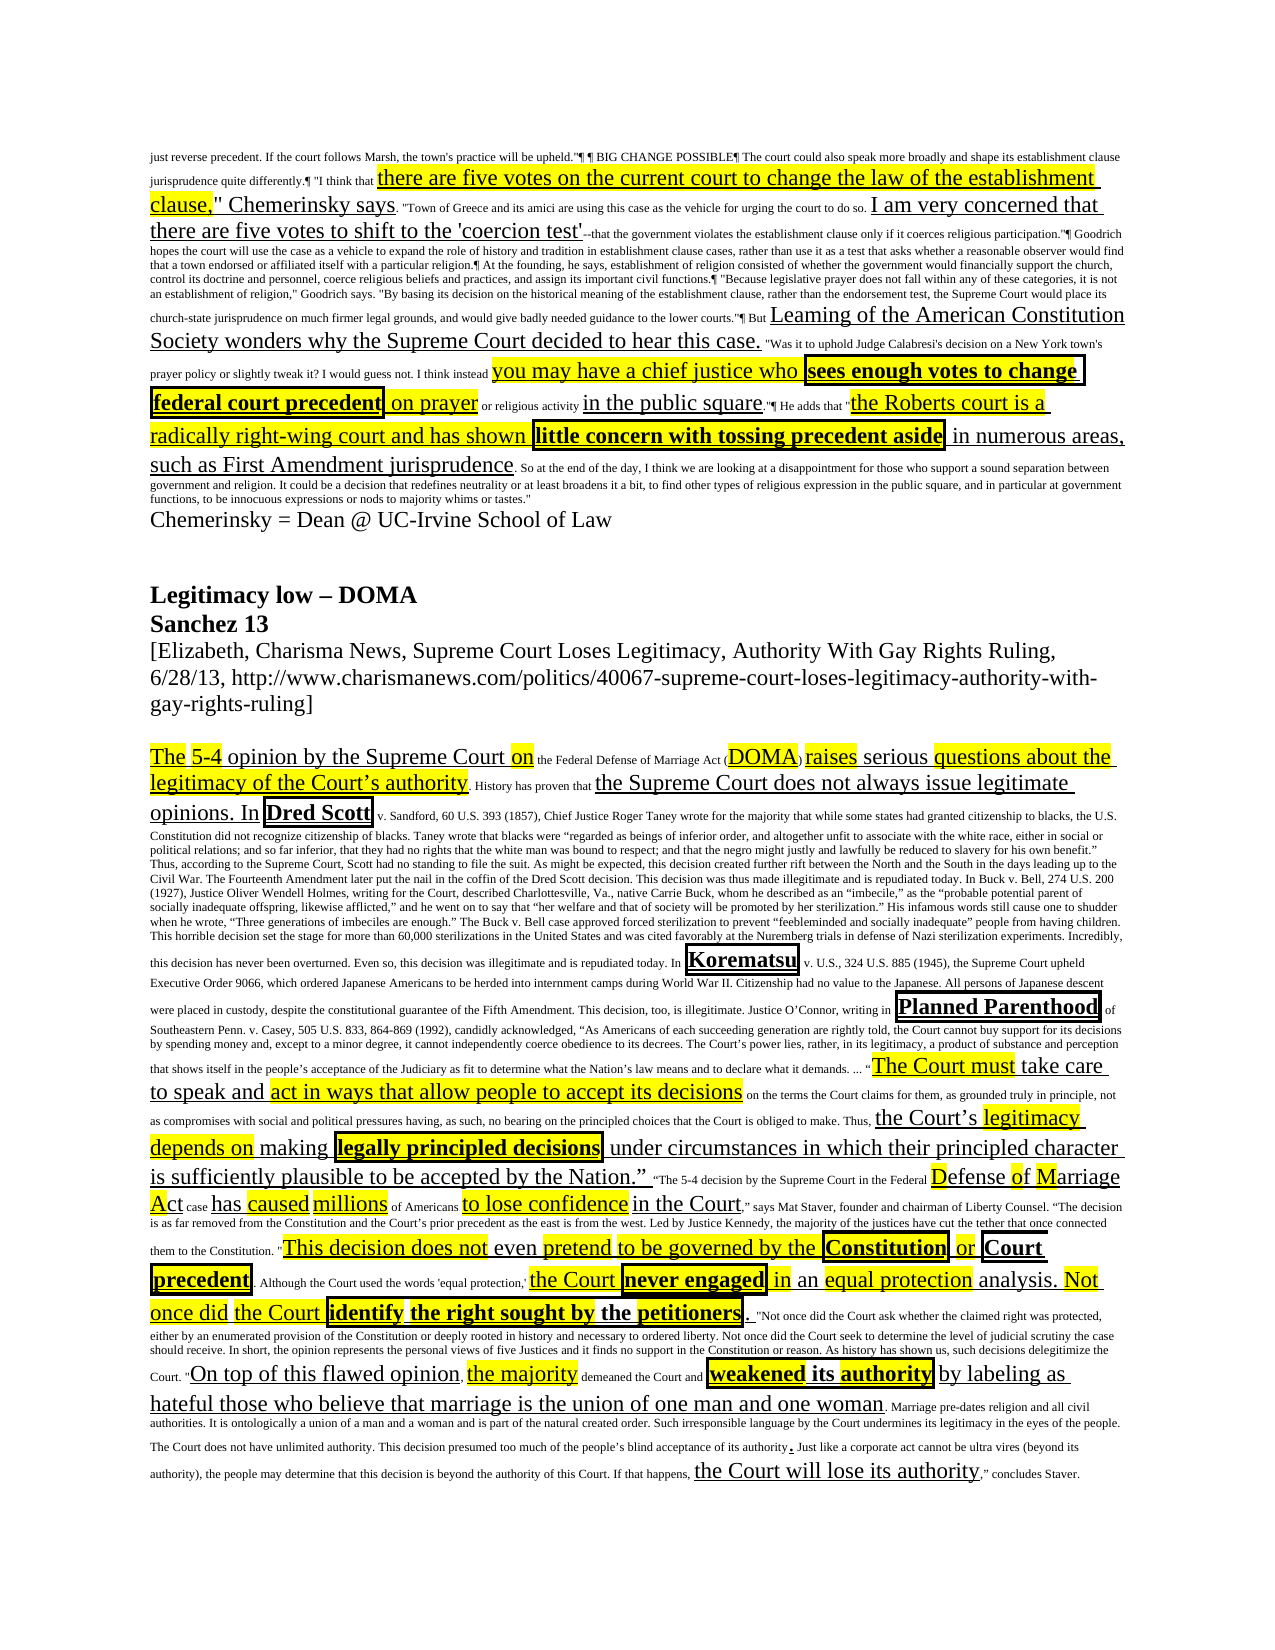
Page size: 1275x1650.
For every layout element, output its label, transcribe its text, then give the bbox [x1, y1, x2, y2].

text [Elizabeth, Charisma News, Supreme Court Loses Legitimacy, Authority With Gay Rights Ruling, 6/28/13, http://www.charismanews.com/politics/40067-supreme-court-loses-legitimacy-authority-with-gay-rights-ruling] [150, 638, 1125, 717]
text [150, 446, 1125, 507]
text Chemerinsky = Dean @ UC-Irvine School of Law [150, 507, 1125, 533]
text Sanchez 13 [150, 609, 1125, 638]
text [150, 150, 1125, 445]
text The 5-4 opinion by the Supreme Court on the Federal Defense of Marriage Act (DOMA) raises serious questions about the legitimacy of the Court’s authority. History has proven that the Supreme Court does not always issue legitimate opinions. In Dred Scott v. Sandford, 60 U.S. 393 (1857), Chief Justice Roger Taney wrote for the majority that while some states had granted citizenship to blacks, the U.S. Constitution did not recognize citizenship of blacks. Taney wrote that blacks were “regarded as beings of inferior order, and altogether unfit to associate with the white race, either in social or political relations; and so far inferior, that they had no rights that the white man was bound to respect; and that the negro might justly and lawfully be reduced to slavery for his own benefit.” Thus, according to the Supreme Court, Scott had no standing to file the suit. As might be expected, this decision created further rift between the North and the South in the days leading up to the Civil War. The Fourteenth Amendment later put the nail in the coffin of the Dred Scott decision. This decision was thus made illegitimate and is repudiated today. In Buck v. Bell, 274 U.S. 200 (1927), Justice Oliver Wendell Holmes, writing for the Court, described Charlottesville, Va., native Carrie Buck, whom he described as an “imbecile,” as the “probable potential parent of socially inadequate offspring, likewise afflicted,” and he went on to say that “her welfare and that of society will be promoted by her sterilization.” His infamous words still cause one to shudder when he wrote, “Three generations of imbeciles are enough.” The Buck v. Bell case approved forced sterilization to prevent “feebleminded and socially inadequate” people from having children. This horrible decision set the stage for more than 60,000 sterilizations in the United States and was cited favorably at the Nuremberg trials in defense of Nazi sterilization experiments. Incredibly, this decision has never been overturned. Even so, this decision was illegitimate and is repudiated today. In Korematsu v. U.S., 324 U.S. 885 (1945), the Supreme Court upheld Executive Order 9066, which ordered Japanese Americans to be herded into internment camps during World War II. Citizenship had no value to the Japanese. All persons of Japanese descent were placed in custody, despite the constitutional guarantee of the Fifth Amendment. This decision, too, is illegitimate. Justice O’Connor, writing in Planned Parenthood of Southeastern Penn. v. Casey, 505 U.S. 833, 864-869 (1992), candidly acknowledged, “As Americans of each succeeding generation are rightly told, the Court cannot buy support for its decisions by spending money and, except to a minor degree, it cannot independently coerce obedience to its decrees. The Court’s power lies, rather, in its legitimacy, a product of substance and perception that shows itself in the people’s acceptance of the Judiciary as fit to determine what the Nation’s law means and to declare what it demands. ... “The Court must take care to speak and act in ways that allow people to accept its decisions on the terms the Court claims for them, as grounded truly in principle, not as compromises with social and political pressures having, as such, no bearing on the principled choices that the Court is obliged to make. Thus, the Court’s legitimacy depends on making legally principled decisions under circumstances in which their principled character is sufficiently plausible to be accepted by the Nation.” “The 5-4 decision by the Supreme Court in the Federal Defense of Marriage Act case has caused millions of Americans to lose confidence in the Court,” says Mat Staver, founder and chairman of Liberty Counsel. “The decision is as far removed from the Constitution and the Court’s prior precedent as the east is from the west. Led by Justice Kennedy, the majority of the justices have cut the tether that once connected them to the Constitution. "This decision does not even pretend to be governed by the Constitution or Court precedent. Although the Court used the words 'equal protection,' the Court never engaged in an equal protection analysis. Not once did the Court identify the right sought by the petitioners. "Not once did the Court ask whether the claimed right was protected, either by an enumerated provision of the Constitution or deeply rooted in history and necessary to ordered liberty. Not once did the Court seek to determine the level of judicial scrutiny the case should receive. In short, the opinion represents the personal views of five Justices and it finds no support in the Constitution or reason. As history has shown us, such decisions delegitimize the Court. "On top of this flawed opinion, the majority demeaned the Court and weakened its authority by labeling as hateful those who believe that marriage is the union of one man and one woman. Marriage pre-dates religion and all civil authorities. It is ontologically a union of a man and a woman and is part of the natural created order. Such irresponsible language by the Court undermines its legitimacy in the eyes of the people. The Court does not have unlimited authority. This decision presumed too much of the people’s blind acceptance of its authority. Just like a corporate act cannot be ultra vires (beyond its authority), the people may determine that this decision is beyond the authority of this Court. If that happens, the Court will lose its authority,” concludes Staver. [150, 743, 1125, 1157]
subtitle Legitimacy low – DOMA [150, 580, 1125, 609]
